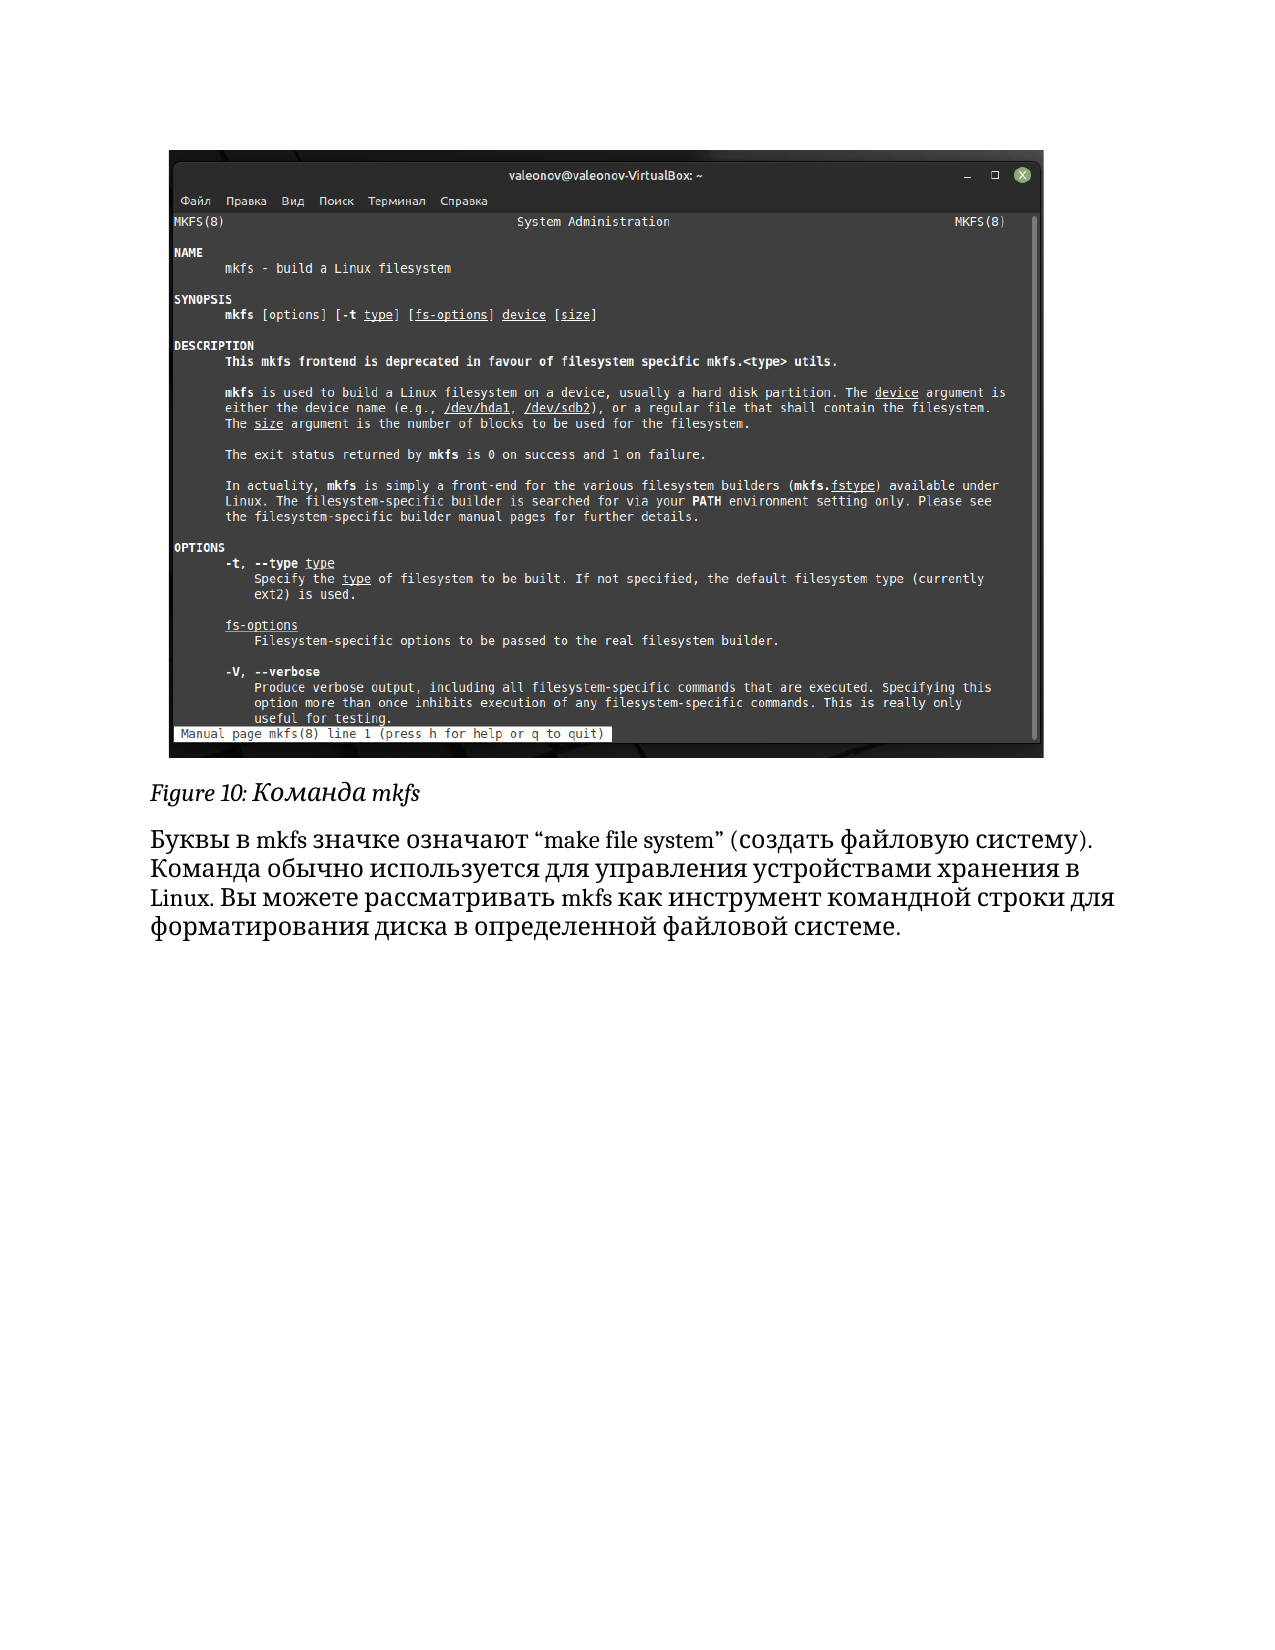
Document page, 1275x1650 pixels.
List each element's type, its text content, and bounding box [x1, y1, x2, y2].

text Буквы в mkfs значке означают “make file system” (создать файловую систему). Команда обычно используется для управления устройствами хранения в Linux. Вы можете рассматривать mkfs как инструмент командной строки для форматирования диска в определенной файловой системе. [150, 826, 1125, 941]
text Figure 10: Команда mkfs [150, 779, 1125, 807]
picture [168, 150, 1044, 758]
